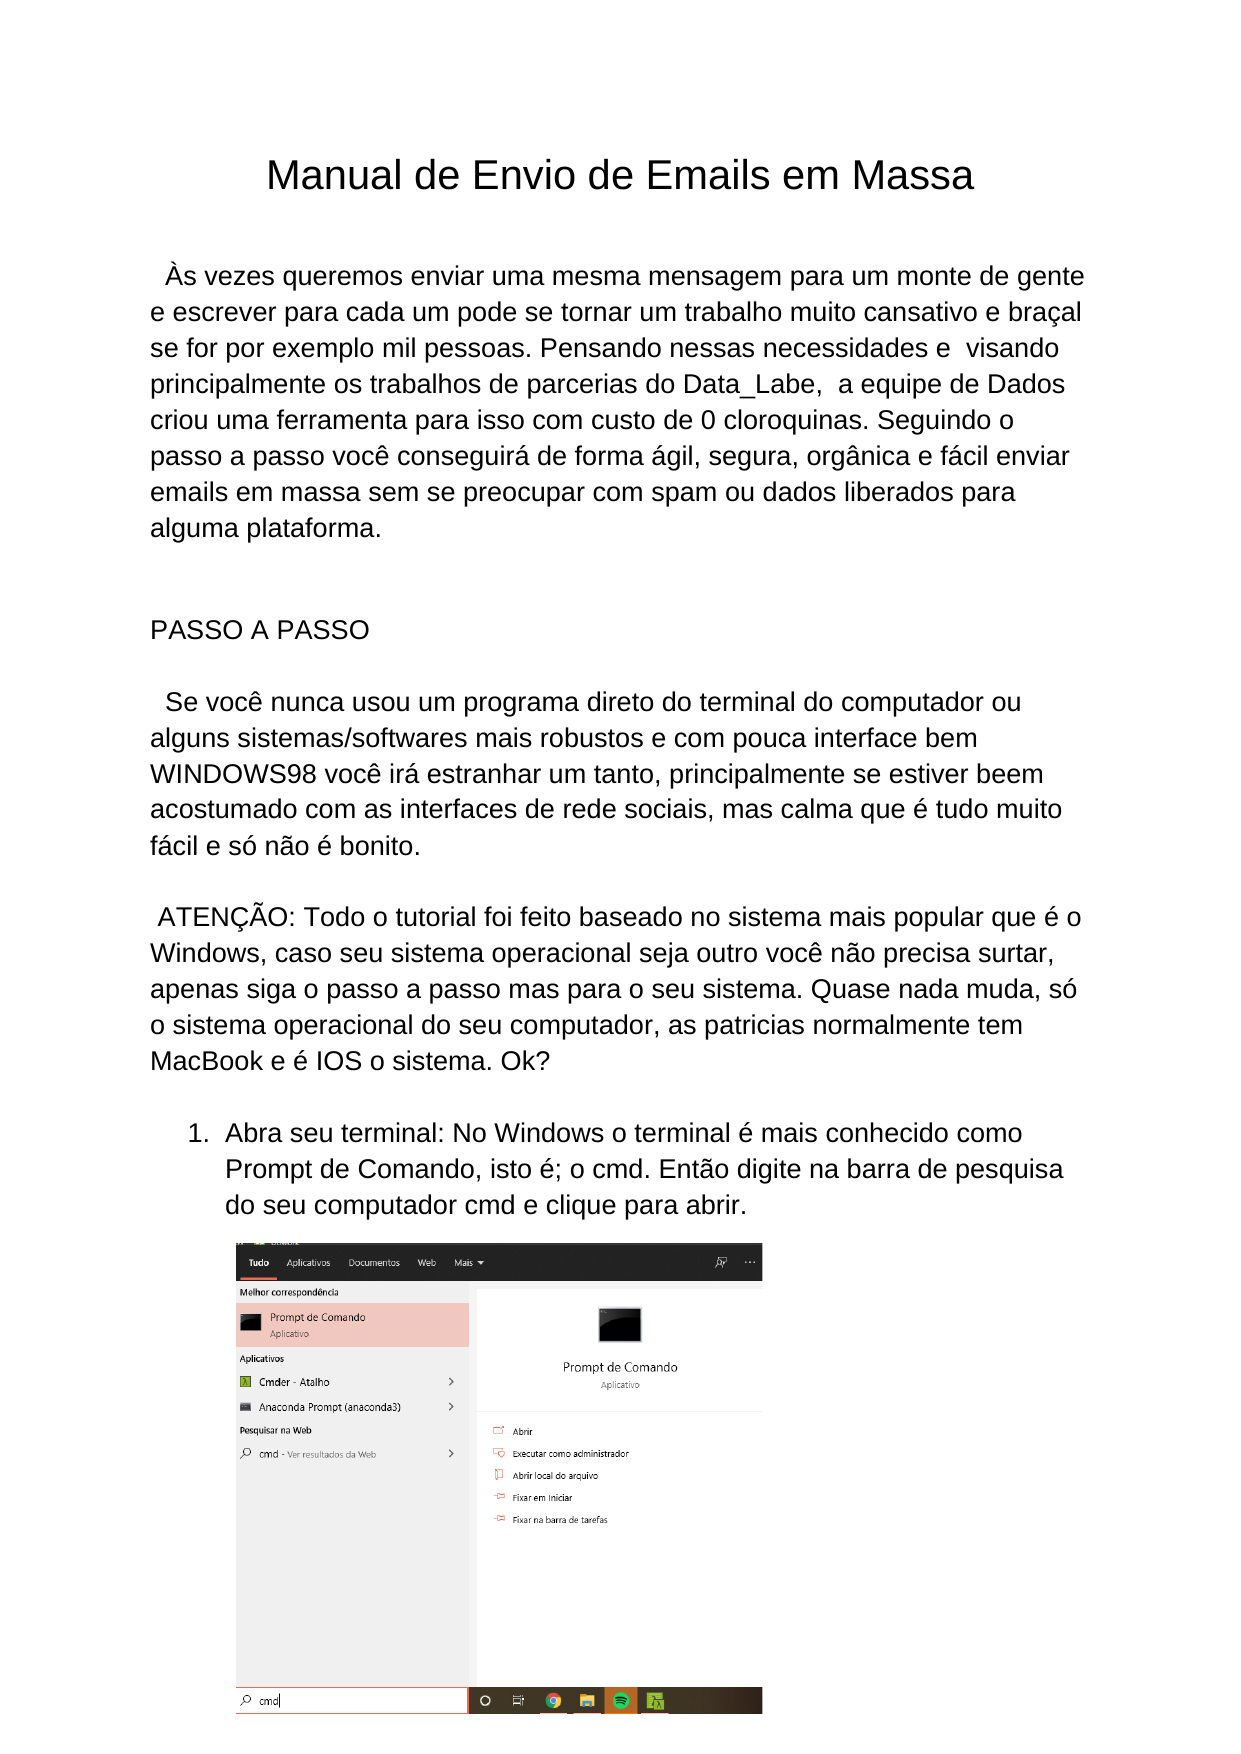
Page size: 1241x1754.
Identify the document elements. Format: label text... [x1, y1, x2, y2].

list Abra seu terminal: No Windows o terminal é mais conhecido como Prompt de Comando, isto é; o cmd. Então digite na barra de pesquisa do seu computador cmd e clique para abrir. [187, 1117, 1090, 1220]
text Às vezes queremos enviar uma mesma mensagem para um monte de gente e escrever para cada um pode se tornar um trabalho muito cansativo e braçal se for por exemplo mil pessoas. Pensando nessas necessidades e visando principalmente os trabalhos de parcerias do Data_Labe, a equipe de Dados criou uma ferramenta para isso com custo de 0 cloroquinas. Seguindo o passo a passo você conseguirá de forma ágil, segura, orgânica e fácil enviar emails em massa sem se preocupar com spam ou dados liberados para alguma plataforma. [150, 260, 1090, 543]
text PASSO A PASSO [150, 614, 1090, 645]
text Manual de Envio de Emails em Massa [150, 150, 1090, 198]
text Se você nunca usou um programa direto do terminal do computador ou alguns sistemas/softwares mais robustos e com pouca interface bem WINDOWS98 você irá estranhar um tanto, principalmente se estiver beem acostumado com as interfaces de rede sociais, mas calma que é tudo muito fácil e só não é bonito. [150, 686, 1090, 861]
picture [236, 1243, 763, 1714]
text ATENÇÃO: Todo o tutorial foi feito baseado no sistema mais popular que é o Windows, caso seu sistema operacional seja outro você não precisa surtar, apenas siga o passo a passo mas para o seu sistema. Quase nada muda, só o sistema operacional do seu computador, as patricias normalmente tem MacBook e é IOS o sistema. Ok? [150, 901, 1090, 1076]
